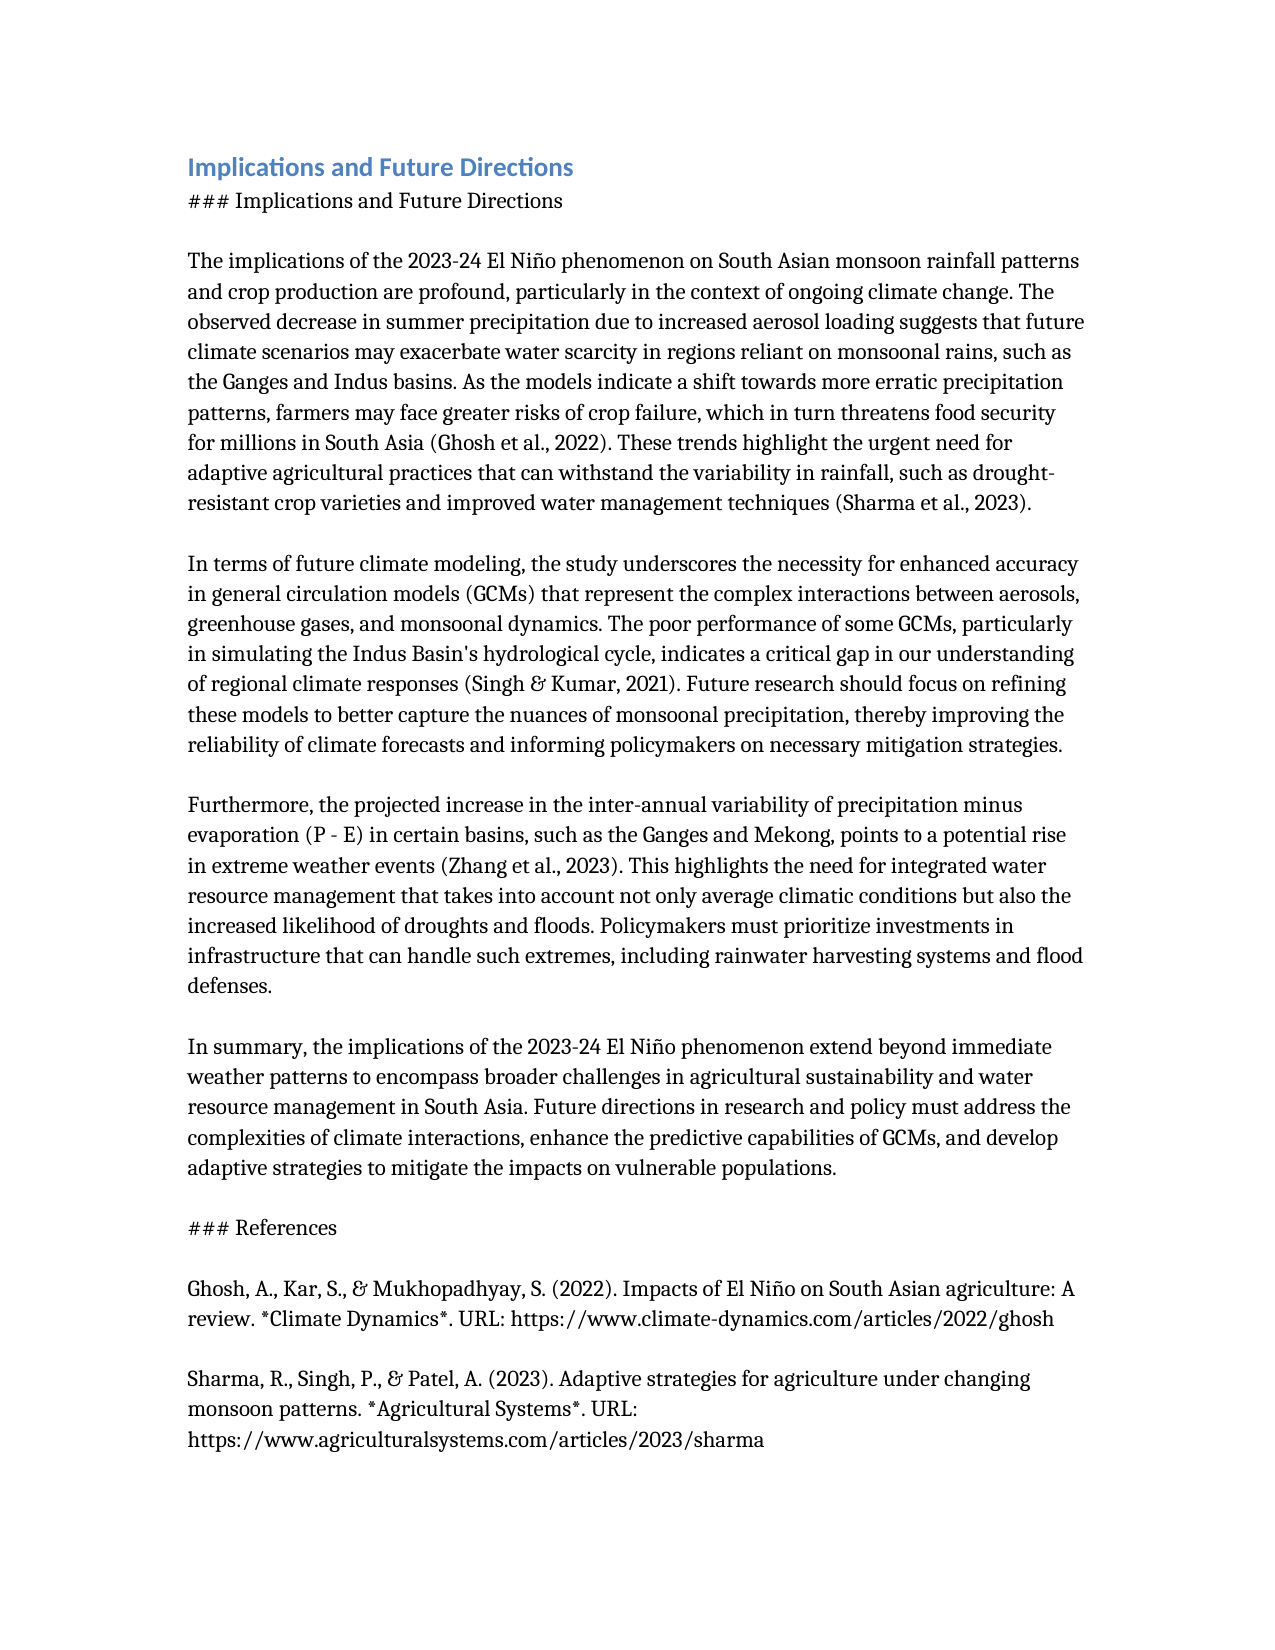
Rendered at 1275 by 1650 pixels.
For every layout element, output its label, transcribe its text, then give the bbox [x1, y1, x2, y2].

subtitle Implications and Future Directions [187, 150, 1087, 183]
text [187, 188, 1087, 1483]
